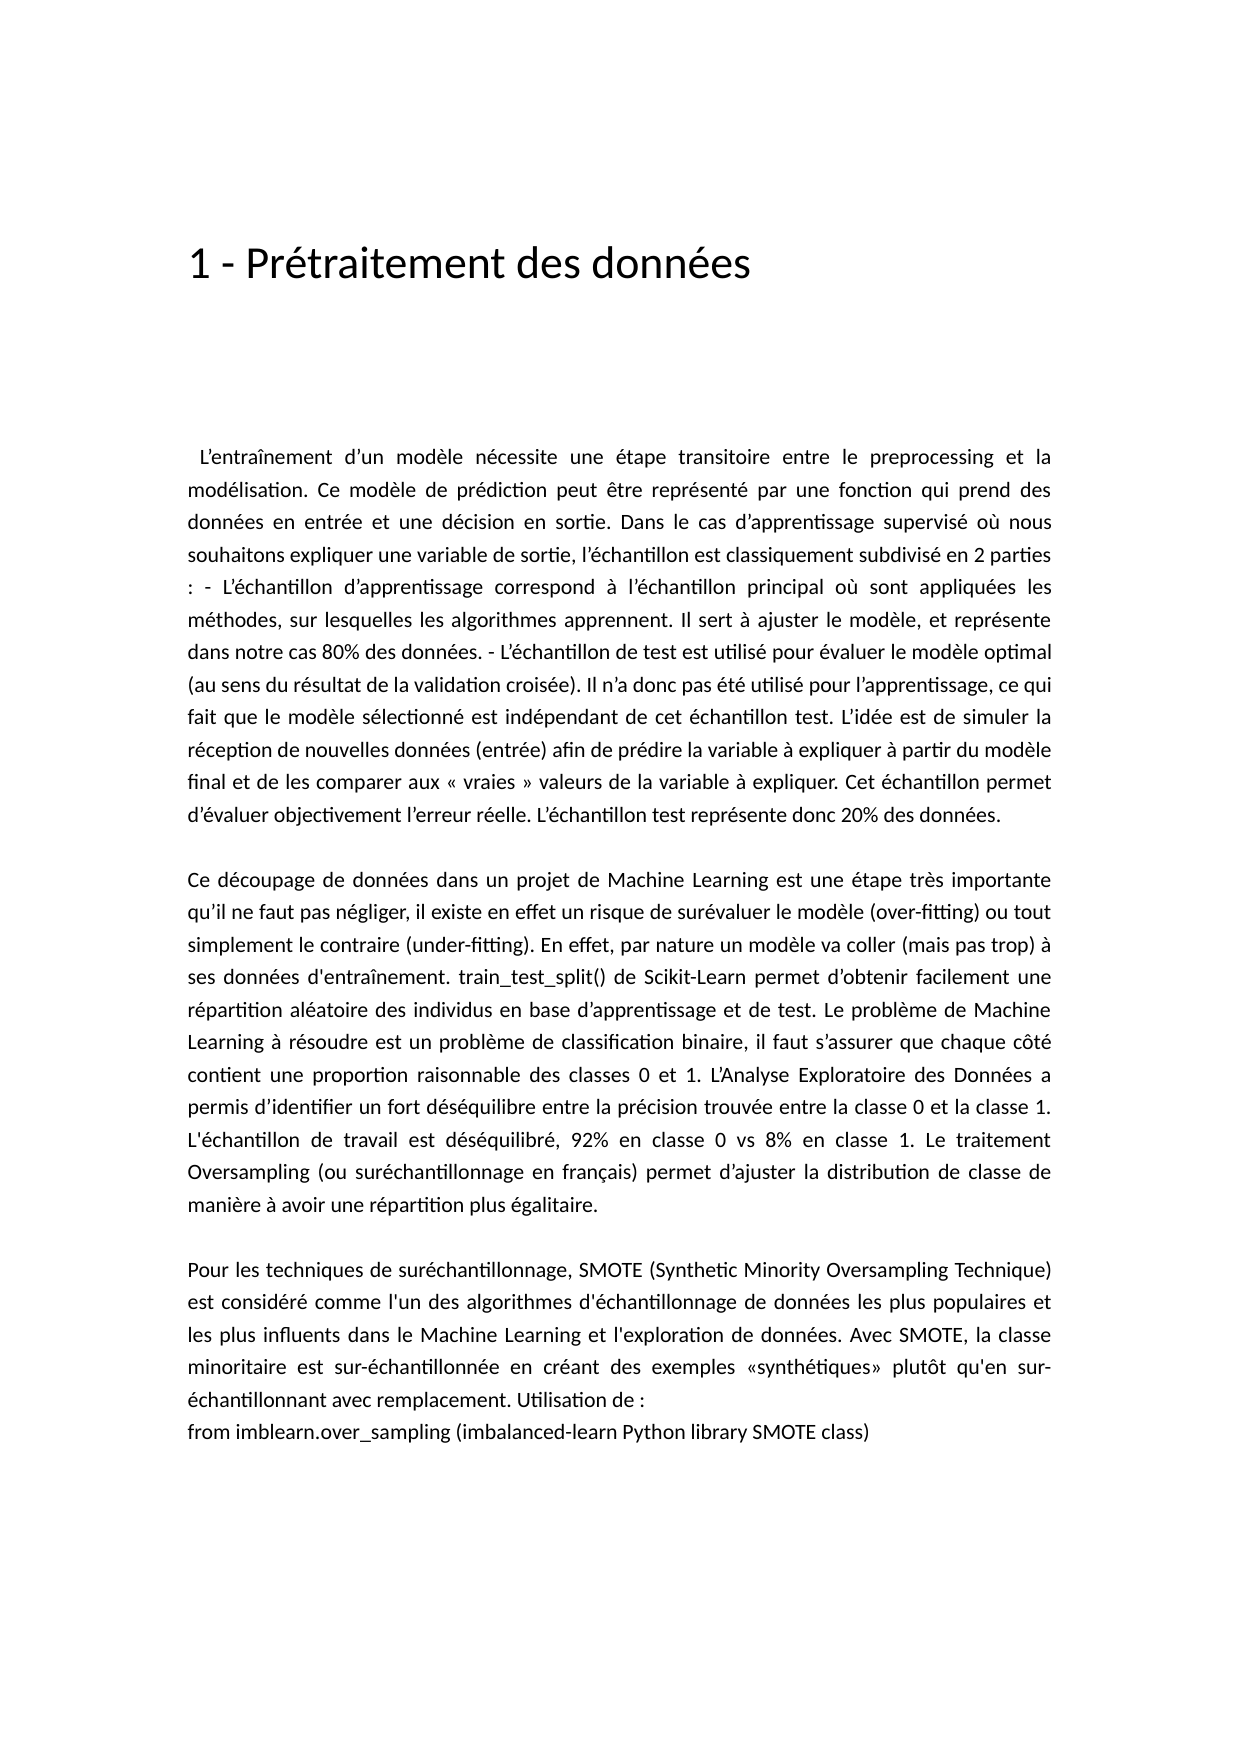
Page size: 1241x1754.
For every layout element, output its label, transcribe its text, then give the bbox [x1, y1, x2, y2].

text L’entraînement d’un modèle nécessite une étape transitoire entre le preprocessing et la modélisation. Ce modèle de prédiction peut être représenté par une fonction qui prend des données en entrée et une décision en sortie. Dans le cas d’apprentissage supervisé où nous souhaitons expliquer une variable de sortie, l’échantillon est classiquement subdivisé en 2 parties : - L’échantillon d’apprentissage correspond à l’échantillon principal où sont appliquées les méthodes, sur lesquelles les algorithmes apprennent. Il sert à ajuster le modèle, et représente dans notre cas 80% des données. - L’échantillon de test est utilisé pour évaluer le modèle optimal (au sens du résultat de la validation croisée). Il n’a donc pas été utilisé pour l’apprentissage, ce qui fait que le modèle sélectionné est indépendant de cet échantillon test. L’idée est de simuler la réception de nouvelles données (entrée) afin de prédire la variable à expliquer à partir du modèle final et de les comparer aux « vraies » valeurs de la variable à expliquer. Cet échantillon permet d’évaluer objectivement l’erreur réelle. L’échantillon test représente donc 20% des données. [187, 441, 1053, 831]
text Pour les techniques de suréchantillonnage, SMOTE (Synthetic Minority Oversampling Technique) est considéré comme l'un des algorithmes d'échantillonnage de données les plus populaires et les plus influents dans le Machine Learning et l'exploration de données. Avec SMOTE, la classe minoritaire est sur-échantillonnée en créant des exemples «synthétiques» plutôt qu'en sur-échantillonnant avec remplacement. Utilisation de : [187, 1253, 1053, 1416]
subtitle 1 - Prétraitement des données [187, 230, 1053, 295]
text from imblearn.over_sampling (imbalanced-learn Python library SMOTE class) [187, 1416, 1053, 1448]
text Ce découpage de données dans un projet de Machine Learning est une étape très importante qu’il ne faut pas négliger, il existe en effet un risque de surévaluer le modèle (over-fitting) ou tout simplement le contraire (under-fitting). En effet, par nature un modèle va coller (mais pas trop) à ses données d'entraînement. train_test_split() de Scikit-Learn permet d’obtenir facilement une répartition aléatoire des individus en base d’apprentissage et de test. Le problème de Machine Learning à résoudre est un problème de classification binaire, il faut s’assurer que chaque côté contient une proportion raisonnable des classes 0 et 1. L’Analyse Exploratoire des Données a permis d’identifier un fort déséquilibre entre la précision trouvée entre la classe 0 et la classe 1. L'échantillon de travail est déséquilibré, 92% en classe 0 vs 8% en classe 1. Le traitement Oversampling (ou suréchantillonnage en français) permet d’ajuster la distribution de classe de manière à avoir une répartition plus égalitaire. [187, 863, 1053, 1221]
